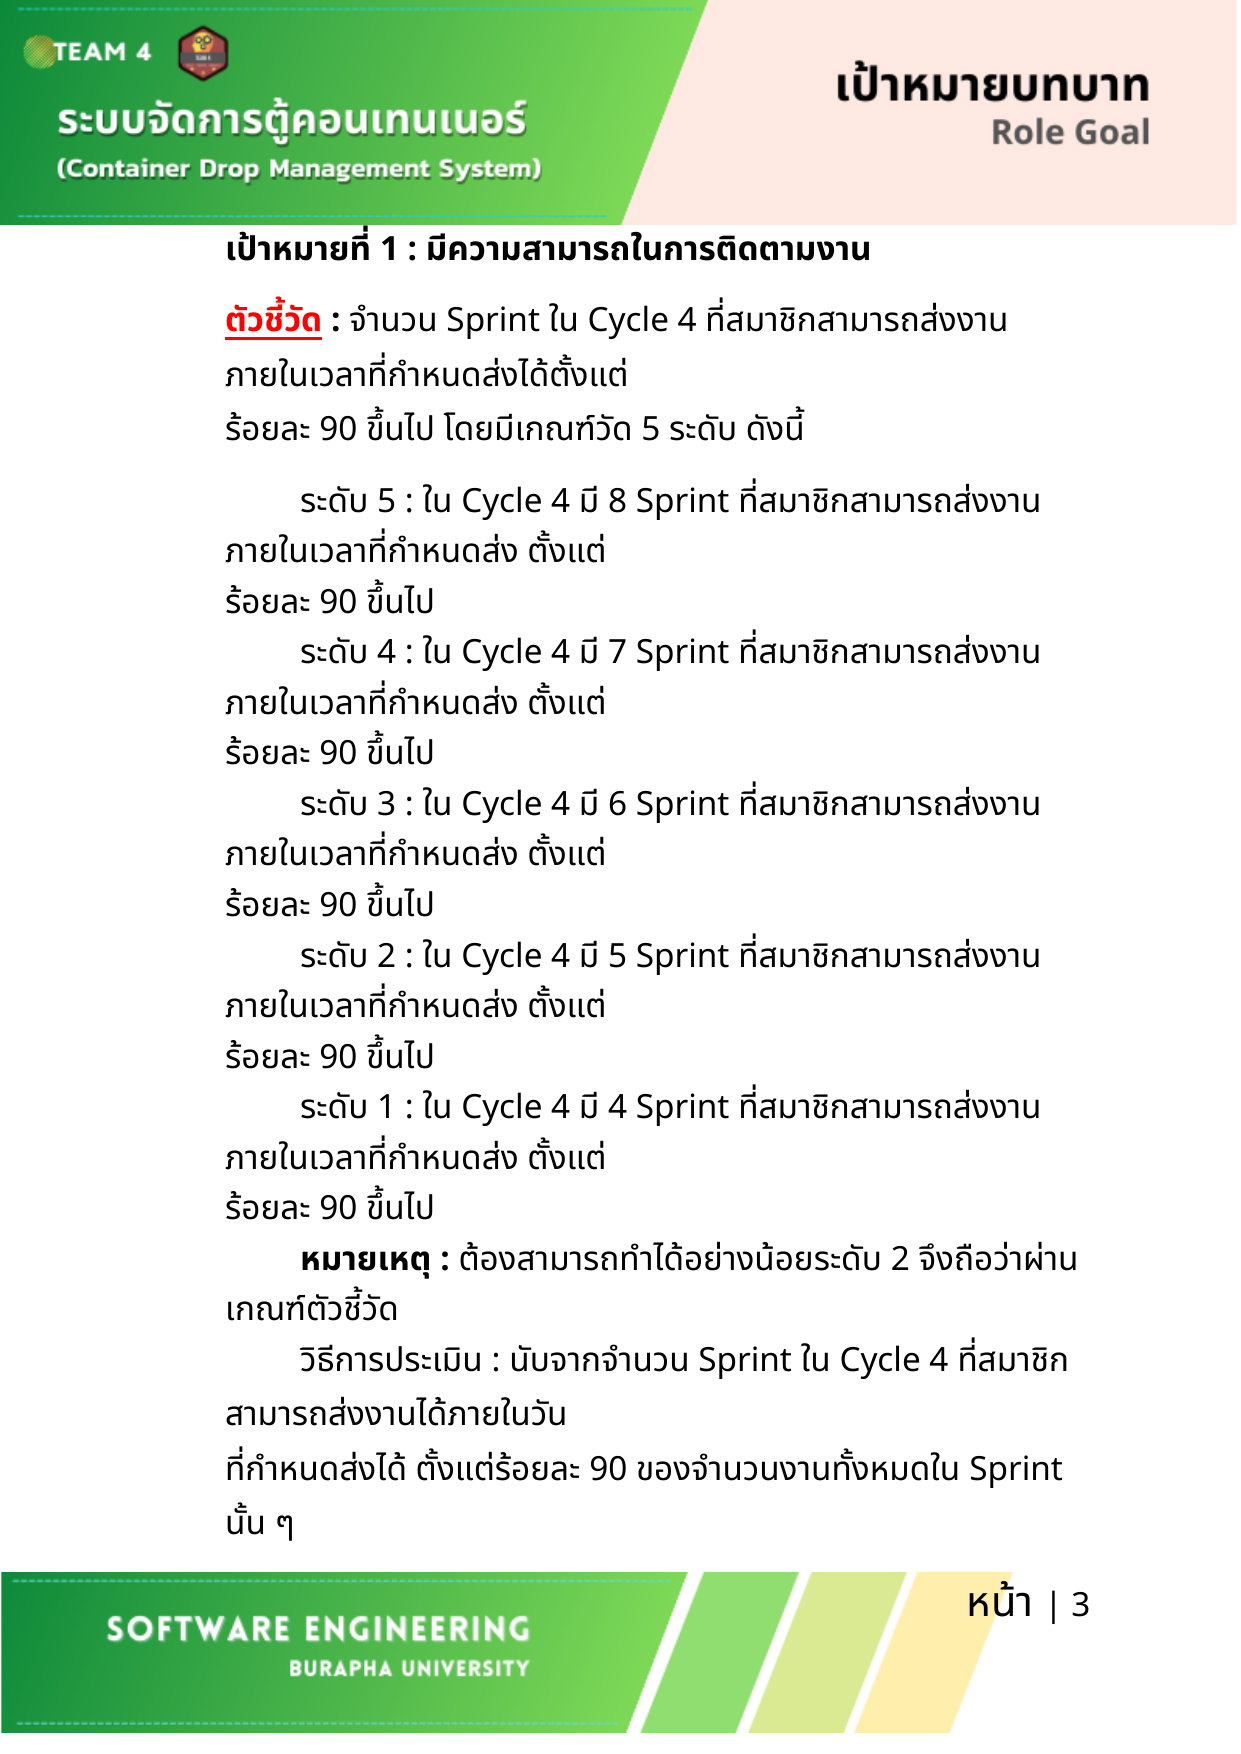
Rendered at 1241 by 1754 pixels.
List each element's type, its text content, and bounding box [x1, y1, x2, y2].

text วิธีการประเมิน : นับจากจำนวน Sprint ใน Cycle 4 ที่สมาชิกสามารถส่งงานได้ภายในวัน ที่กำหนดส่งได้ ตั้งแต่ร้อยละ 90 ของจำนวนงานทั้งหมดใน Sprint นั้น ๆ [225, 1336, 1090, 1550]
text ระดับ 5 : ใน Cycle 4 มี 8 Sprint ที่สมาชิกสามารถส่งงานภายในเวลาที่กำหนดส่ง ตั้งแต่ ร้อยละ 90 ขึ้นไป [225, 476, 1090, 628]
text ระดับ 1 : ใน Cycle 4 มี 4 Sprint ที่สมาชิกสามารถส่งงานภายในเวลาที่กำหนดส่ง ตั้งแต่ ร้อยละ 90 ขึ้นไป [225, 1083, 1090, 1235]
text ระดับ 2 : ใน Cycle 4 มี 5 Sprint ที่สมาชิกสามารถส่งงานภายในเวลาที่กำหนดส่ง ตั้งแต่ ร้อยละ 90 ขึ้นไป [225, 931, 1090, 1083]
text ระดับ 3 : ใน Cycle 4 มี 6 Sprint ที่สมาชิกสามารถส่งงานภายในเวลาที่กำหนดส่ง ตั้งแต่ ร้อยละ 90 ขึ้นไป [225, 780, 1090, 931]
text เป้าหมายที่ 1 : มีความสามารถในการติดตามงาน [225, 225, 1090, 276]
picture [1, 1572, 1241, 1733]
text ระดับ 4 : ใน Cycle 4 มี 7 Sprint ที่สมาชิกสามารถส่งงานภายในเวลาที่กำหนดส่ง ตั้งแต่ ร้อยละ 90 ขึ้นไป [225, 628, 1090, 780]
text หมายเหตุ : ต้องสามารถทำได้อย่างน้อยระดับ 2 จึงถือว่าผ่านเกณฑ์ตัวชี้วัด [225, 1235, 1090, 1336]
text ตัวชี้วัด : จำนวน Sprint ใน Cycle 4 ที่สมาชิกสามารถส่งงานภายในเวลาที่กำหนดส่งได้ตั้งแต่ ร้อยละ 90 ขึ้นไป โดยมีเกณฑ์วัด 5 ระดับ ดังนี้ [225, 296, 1090, 456]
picture [0, 0, 1237, 225]
